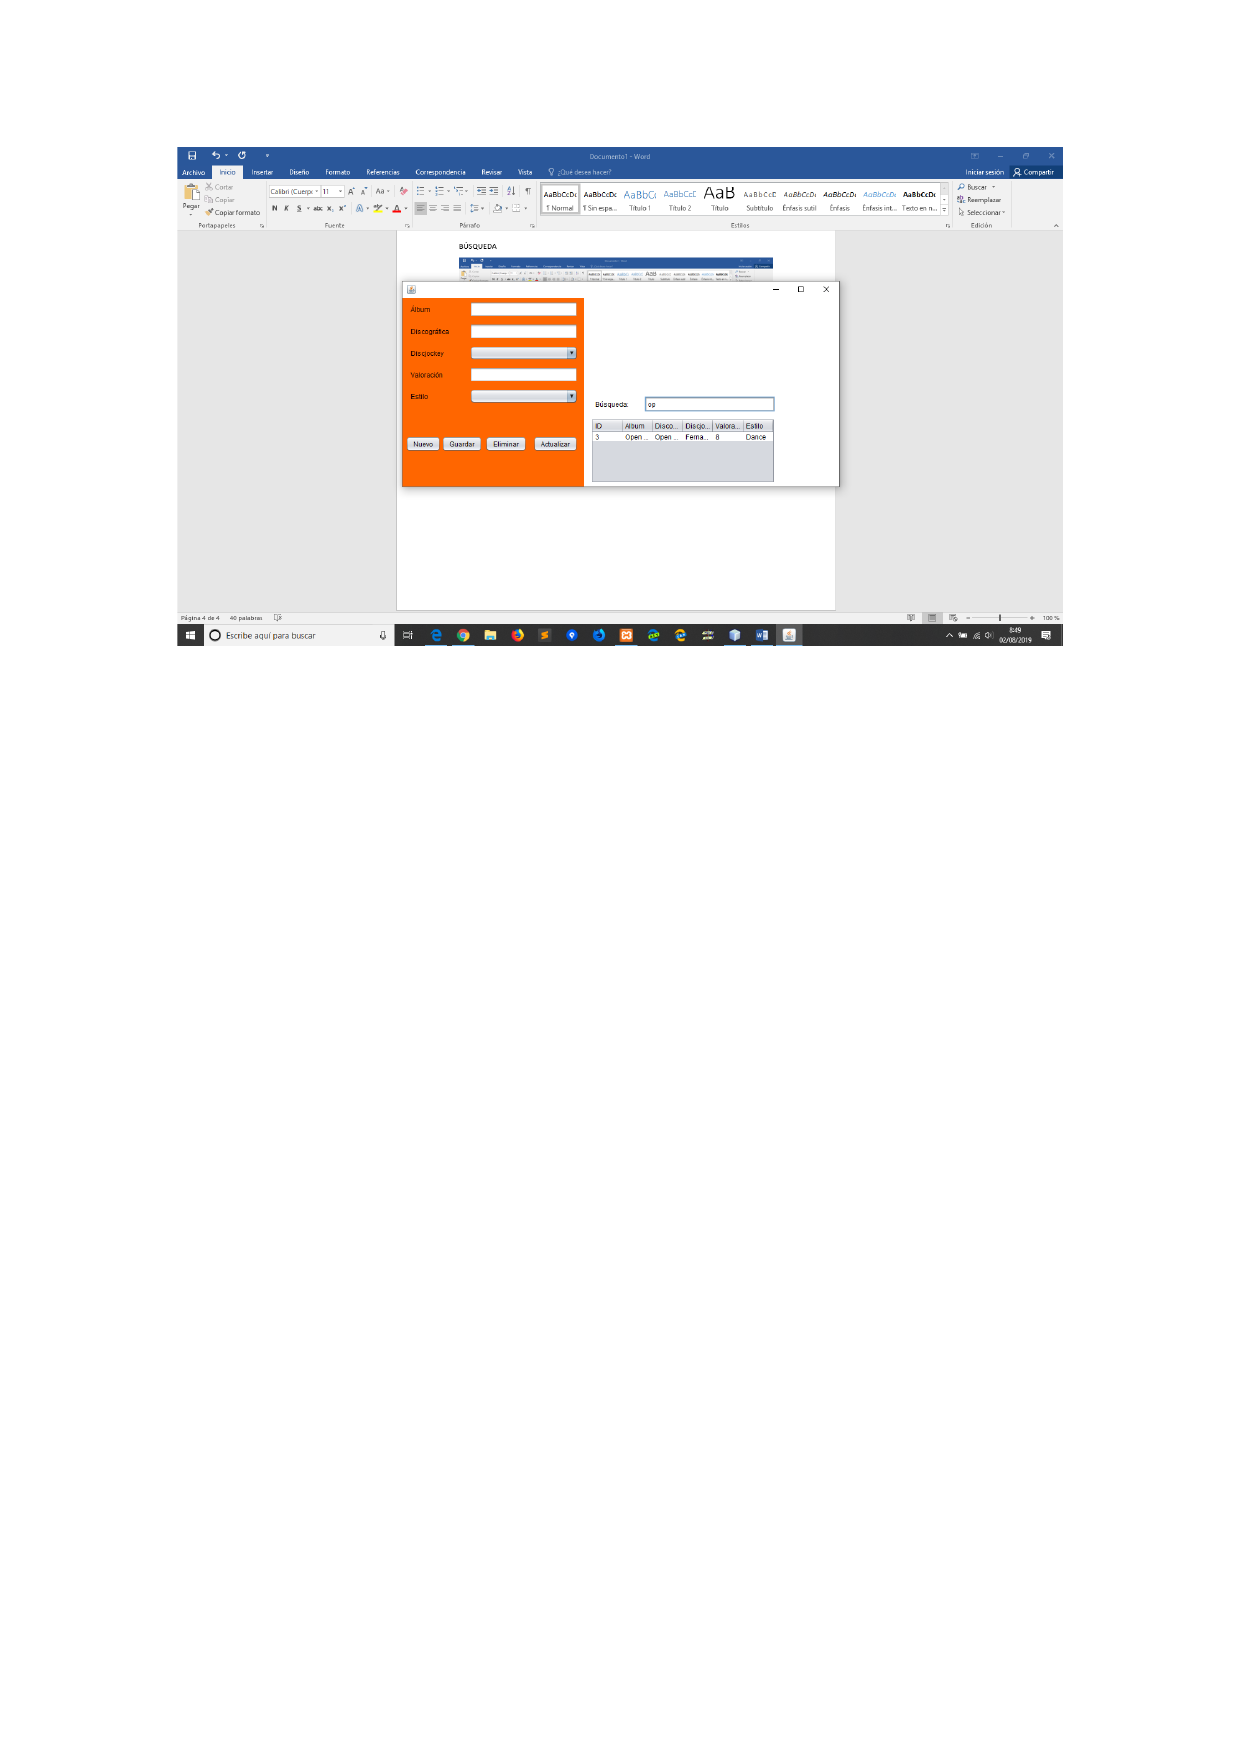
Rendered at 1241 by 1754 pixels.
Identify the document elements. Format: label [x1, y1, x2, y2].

picture [177, 147, 1063, 646]
